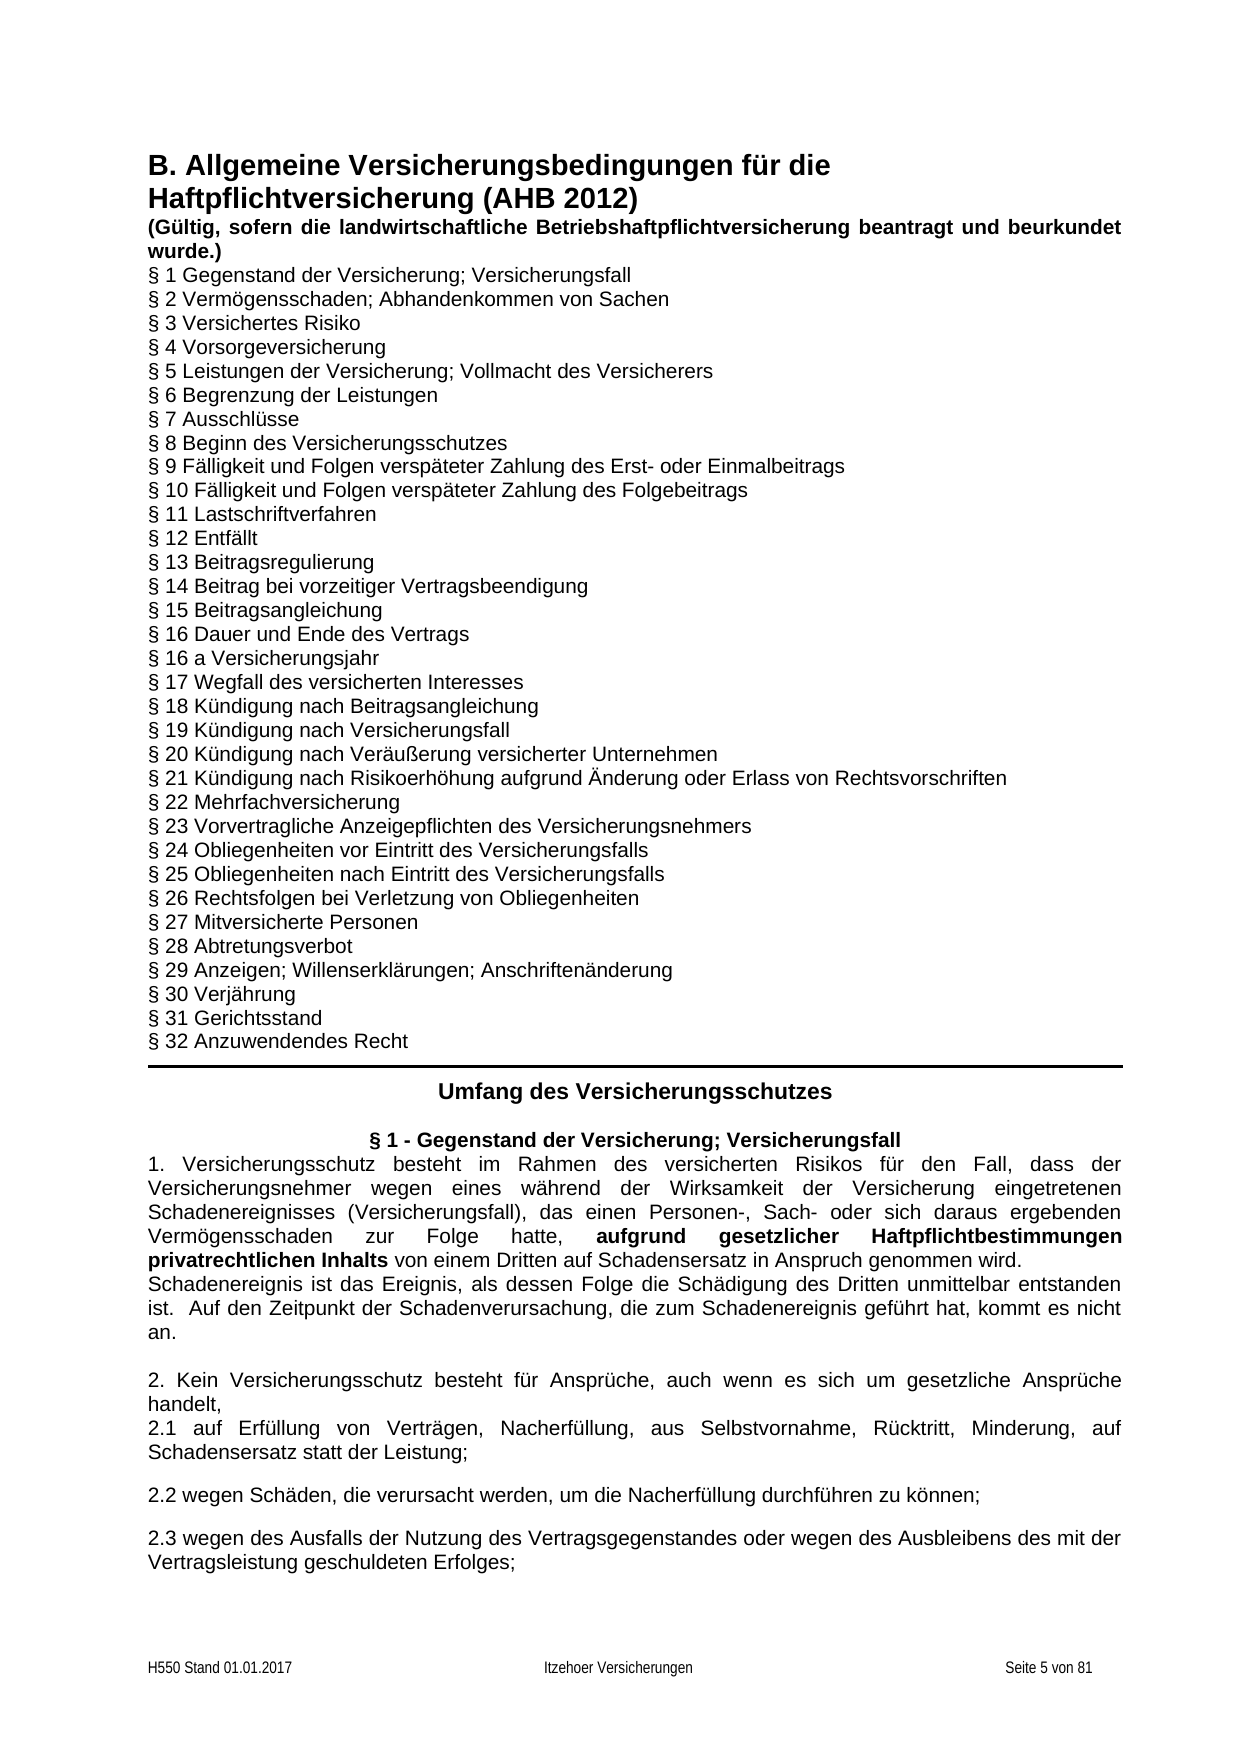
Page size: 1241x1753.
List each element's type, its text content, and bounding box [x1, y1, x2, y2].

text § 6 Begrenzung der Leistungen [148, 382, 1123, 406]
text § 7 Ausschlüsse [148, 406, 1123, 430]
text § 22 Mehrfachversicherung [148, 790, 1123, 814]
text Schadenereignis ist das Ereignis, als dessen Folge die Schädigung des Dritten unmittelbar entstanden ist. Auf den Zeitpunkt der Schadenverursachung, die zum Schadenereignis geführt hat, kommt es nicht an. [148, 1272, 1123, 1344]
text § 32 Anzuwendendes Recht [148, 1029, 1123, 1053]
text § 11 Lastschriftverfahren [148, 502, 1123, 526]
text § 24 Obliegenheiten vor Eintritt des Versicherungsfalls [148, 838, 1123, 862]
text § 31 Gerichtsstand [148, 1005, 1123, 1029]
text 2.1 auf Erfüllung von Verträgen, Nacherfüllung, aus Selbstvornahme, Rücktritt, Minderung, auf Schadensersatz statt der Leistung; [148, 1416, 1123, 1464]
text § 17 Wegfall des versicherten Interesses [148, 670, 1123, 694]
text B. Allgemeine Versicherungsbedingungen für die Haftpflichtversicherung (AHB 2012) [148, 148, 1123, 215]
text § 30 Verjährung [148, 981, 1123, 1005]
text § 13 Beitragsregulierung [148, 550, 1123, 574]
text § 27 Mitversicherte Personen [148, 909, 1123, 933]
text § 8 Beginn des Versicherungsschutzes [148, 430, 1123, 454]
text § 16 Dauer und Ende des Vertrags [148, 622, 1123, 646]
text § 16 a Versicherungsjahr [148, 646, 1123, 670]
text 2. Kein Versicherungsschutz besteht für Ansprüche, auch wenn es sich um gesetzliche Ansprüche handelt, [148, 1368, 1123, 1416]
text § 28 Abtretungsverbot [148, 933, 1123, 957]
text § 2 Vermögensschaden; Abhandenkommen von Sachen [148, 287, 1123, 311]
text § 1 Gegenstand der Versicherung; Versicherungsfall [148, 263, 1123, 287]
text § 5 Leistungen der Versicherung; Vollmacht des Versicherers [148, 358, 1123, 382]
text § 23 Vorvertragliche Anzeigepflichten des Versicherungsnehmers [148, 814, 1123, 838]
text § 25 Obliegenheiten nach Eintritt des Versicherungsfalls [148, 862, 1123, 886]
text 2.3 wegen des Ausfalls der Nutzung des Vertragsgegenstandes oder wegen des Ausbleibens des mit der Vertragsleistung geschuldeten Erfolges; [148, 1526, 1123, 1574]
text 1. Versicherungsschutz besteht im Rahmen des versicherten Risikos für den Fall, dass der Versicherungsnehmer wegen eines während der Wirksamkeit der Versicherung eingetretenen Schadenereignisses (Versicherungsfall), das einen Personen-, Sach- oder sich daraus ergebenden Vermögensschaden zur Folge hatte, aufgrund gesetzlicher Haftpflichtbestimmungen privatrechtlichen Inhalts von einem Dritten auf Schadensersatz in Anspruch genommen wird. [148, 1152, 1123, 1272]
text § 10 Fälligkeit und Folgen verspäteter Zahlung des Folgebeitrags [148, 478, 1123, 502]
text Umfang des Versicherungsschutzes [148, 1078, 1123, 1104]
text § 20 Kündigung nach Veräußerung versicherter Unternehmen [148, 742, 1123, 766]
text § 15 Beitragsangleichung [148, 598, 1123, 622]
text § 12 Entfällt [148, 526, 1123, 550]
text § 4 Vorsorgeversicherung [148, 334, 1123, 358]
text (Gültig, sofern die landwirtschaftliche Betriebshaftpflichtversicherung beantragt und beurkundet wurde.) [148, 215, 1123, 263]
text § 19 Kündigung nach Versicherungsfall [148, 718, 1123, 742]
text § 14 Beitrag bei vorzeitiger Vertragsbeendigung [148, 574, 1123, 598]
text § 29 Anzeigen; Willenserklärungen; Anschriftenänderung [148, 957, 1123, 981]
text § 21 Kündigung nach Risikoerhöhung aufgrund Änderung oder Erlass von Rechtsvorschriften [148, 766, 1123, 790]
text § 1 - Gegenstand der Versicherung; Versicherungsfall [148, 1128, 1123, 1152]
text § 26 Rechtsfolgen bei Verletzung von Obliegenheiten [148, 886, 1123, 909]
text § 9 Fälligkeit und Folgen verspäteter Zahlung des Erst- oder Einmalbeitrags [148, 454, 1123, 478]
text § 3 Versichertes Risiko [148, 311, 1123, 334]
text § 18 Kündigung nach Beitragsangleichung [148, 694, 1123, 718]
text 2.2 wegen Schäden, die verursacht werden, um die Nacherfüllung durchführen zu können; [148, 1483, 1123, 1507]
